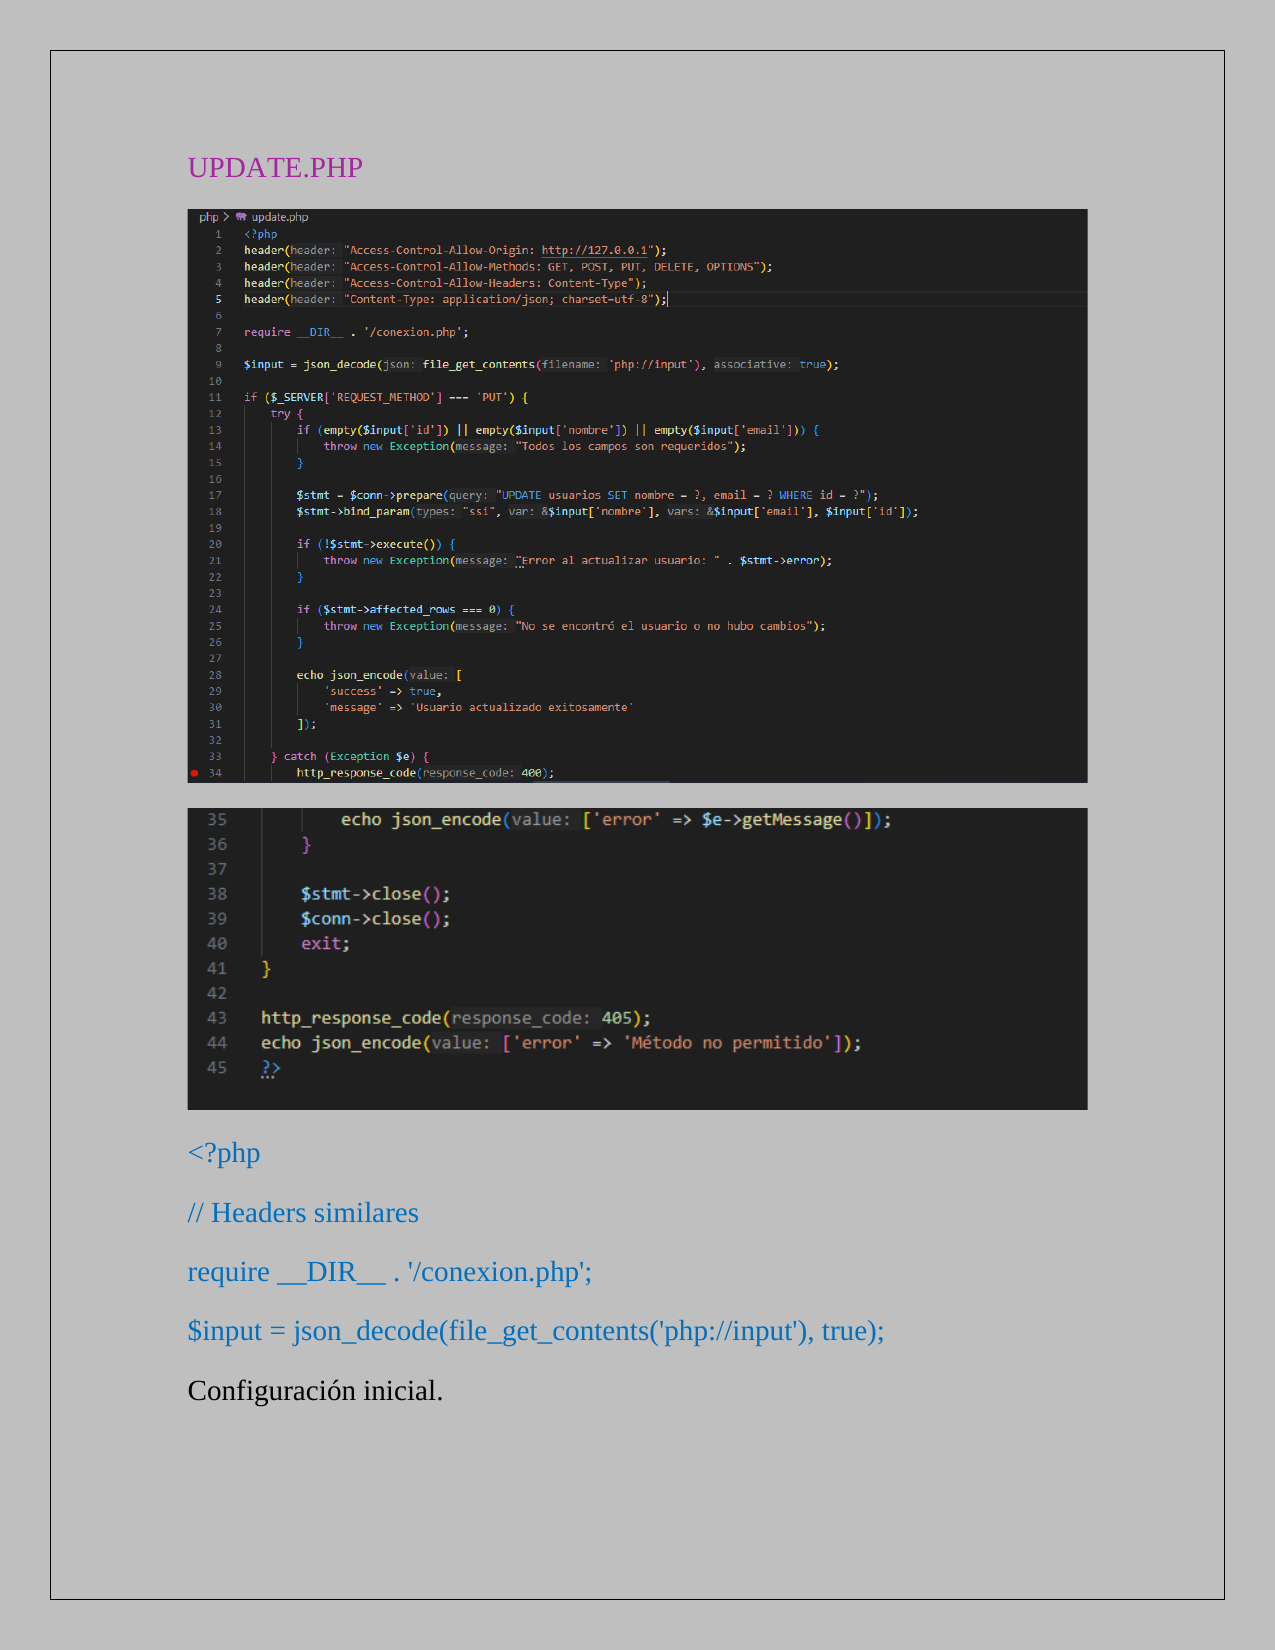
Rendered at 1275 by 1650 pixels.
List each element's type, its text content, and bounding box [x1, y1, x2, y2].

text // Headers similares [187, 1195, 1087, 1228]
picture [187, 808, 1088, 1110]
picture [187, 209, 1088, 783]
text <?php [187, 1135, 1087, 1169]
text UPDATE.PHP [187, 150, 1087, 183]
text $input = json_decode(file_get_contents('php://input'), true); [187, 1313, 1087, 1347]
text Configuración inicial. [187, 1373, 1087, 1406]
text require __DIR__ . '/conexion.php'; [187, 1254, 1087, 1288]
